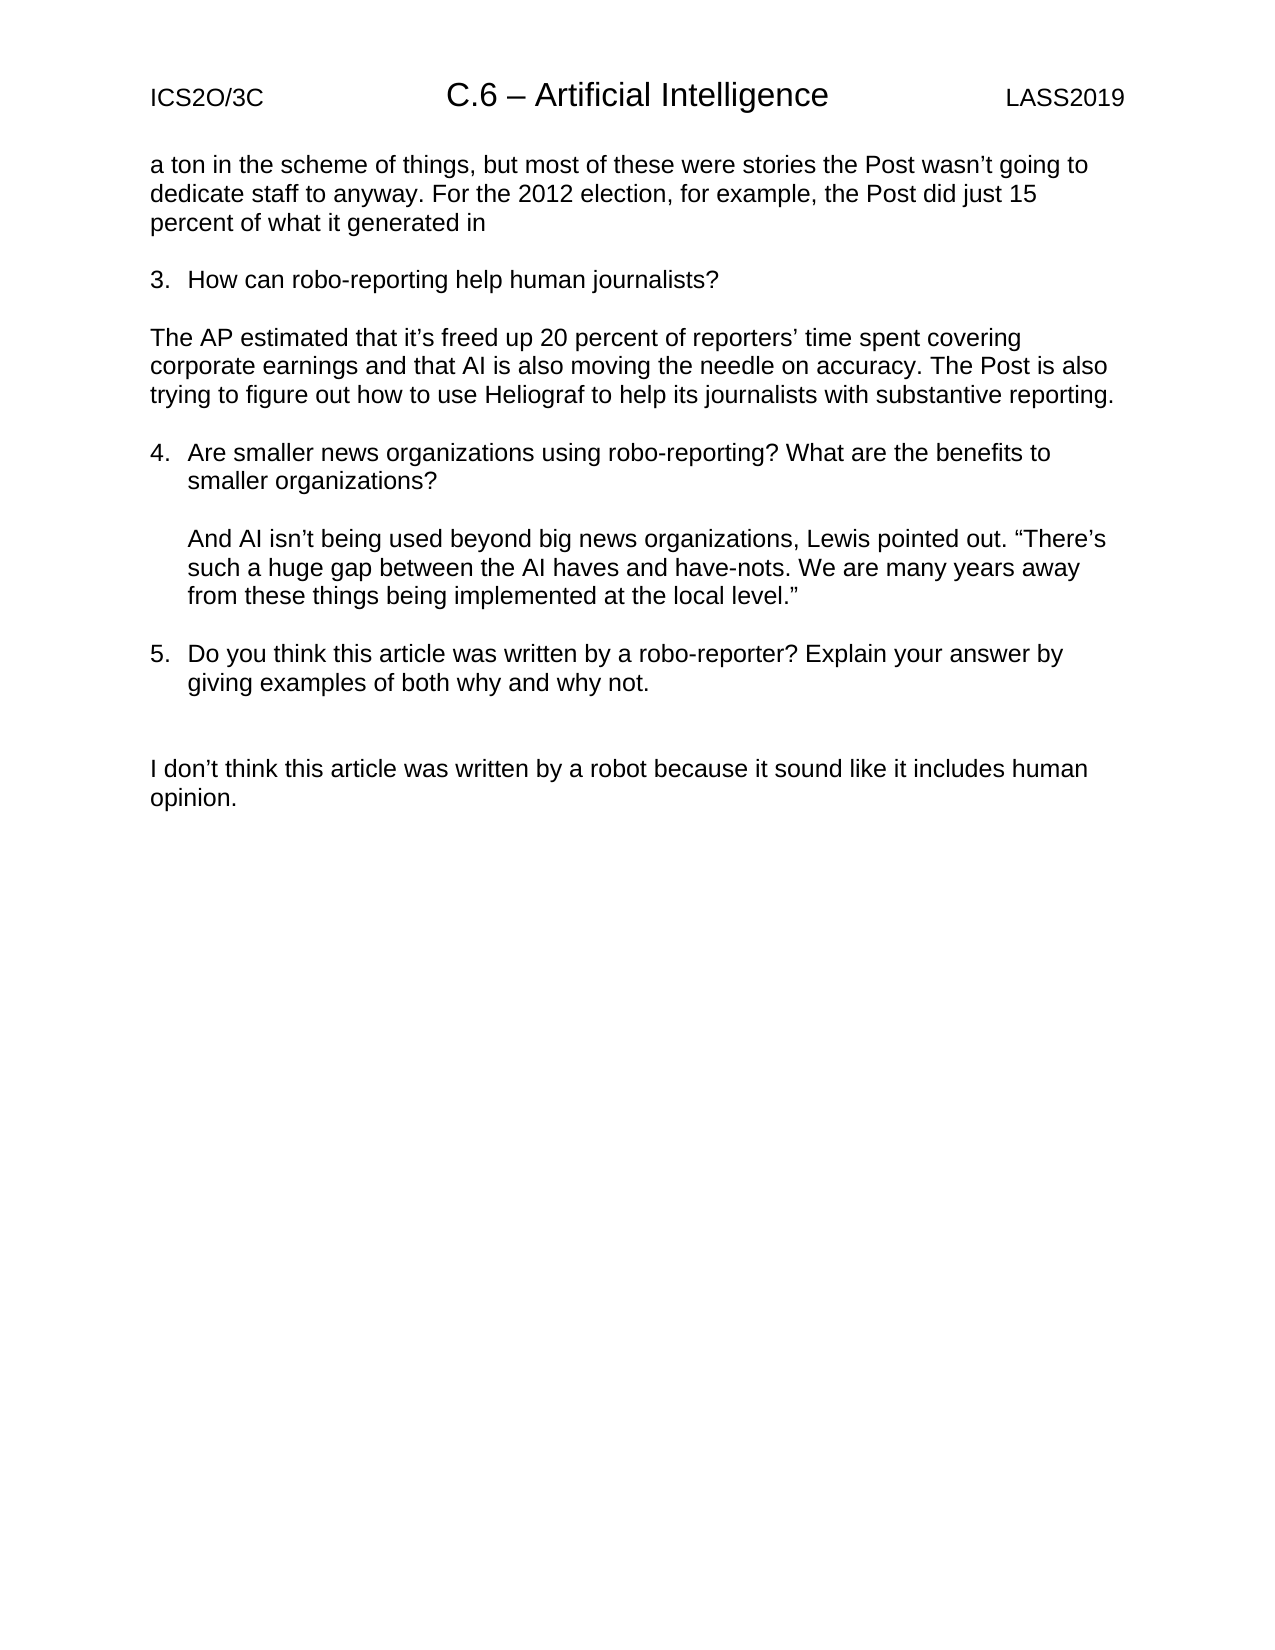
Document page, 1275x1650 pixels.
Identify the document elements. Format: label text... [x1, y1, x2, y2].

text The AP estimated that it’s freed up 20 percent of reporters’ time spent covering corporate earnings and that AI is also moving the needle on accuracy. The Post is also trying to figure out how to use Heliograf to help its journalists with substantive reporting. [150, 322, 1125, 409]
list Are smaller news organizations using robo-reporting? What are the benefits to smaller organizations? [150, 437, 1125, 495]
list Do you think this article was written by a robo-reporter? Explain your answer by giving examples of both why and why not. [150, 639, 1125, 696]
text And AI isn’t being used beyond big news organizations, Lewis pointed out. “There’s such a huge gap between the AI haves and have-nots. We are many years away from these things being implemented at the local level.” [187, 524, 1125, 610]
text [150, 150, 1125, 236]
text I don’t think this article was written by a robot because it sound like it includes human opinion. [150, 754, 1125, 811]
list How can robo-reporting help human journalists? [150, 265, 1125, 294]
